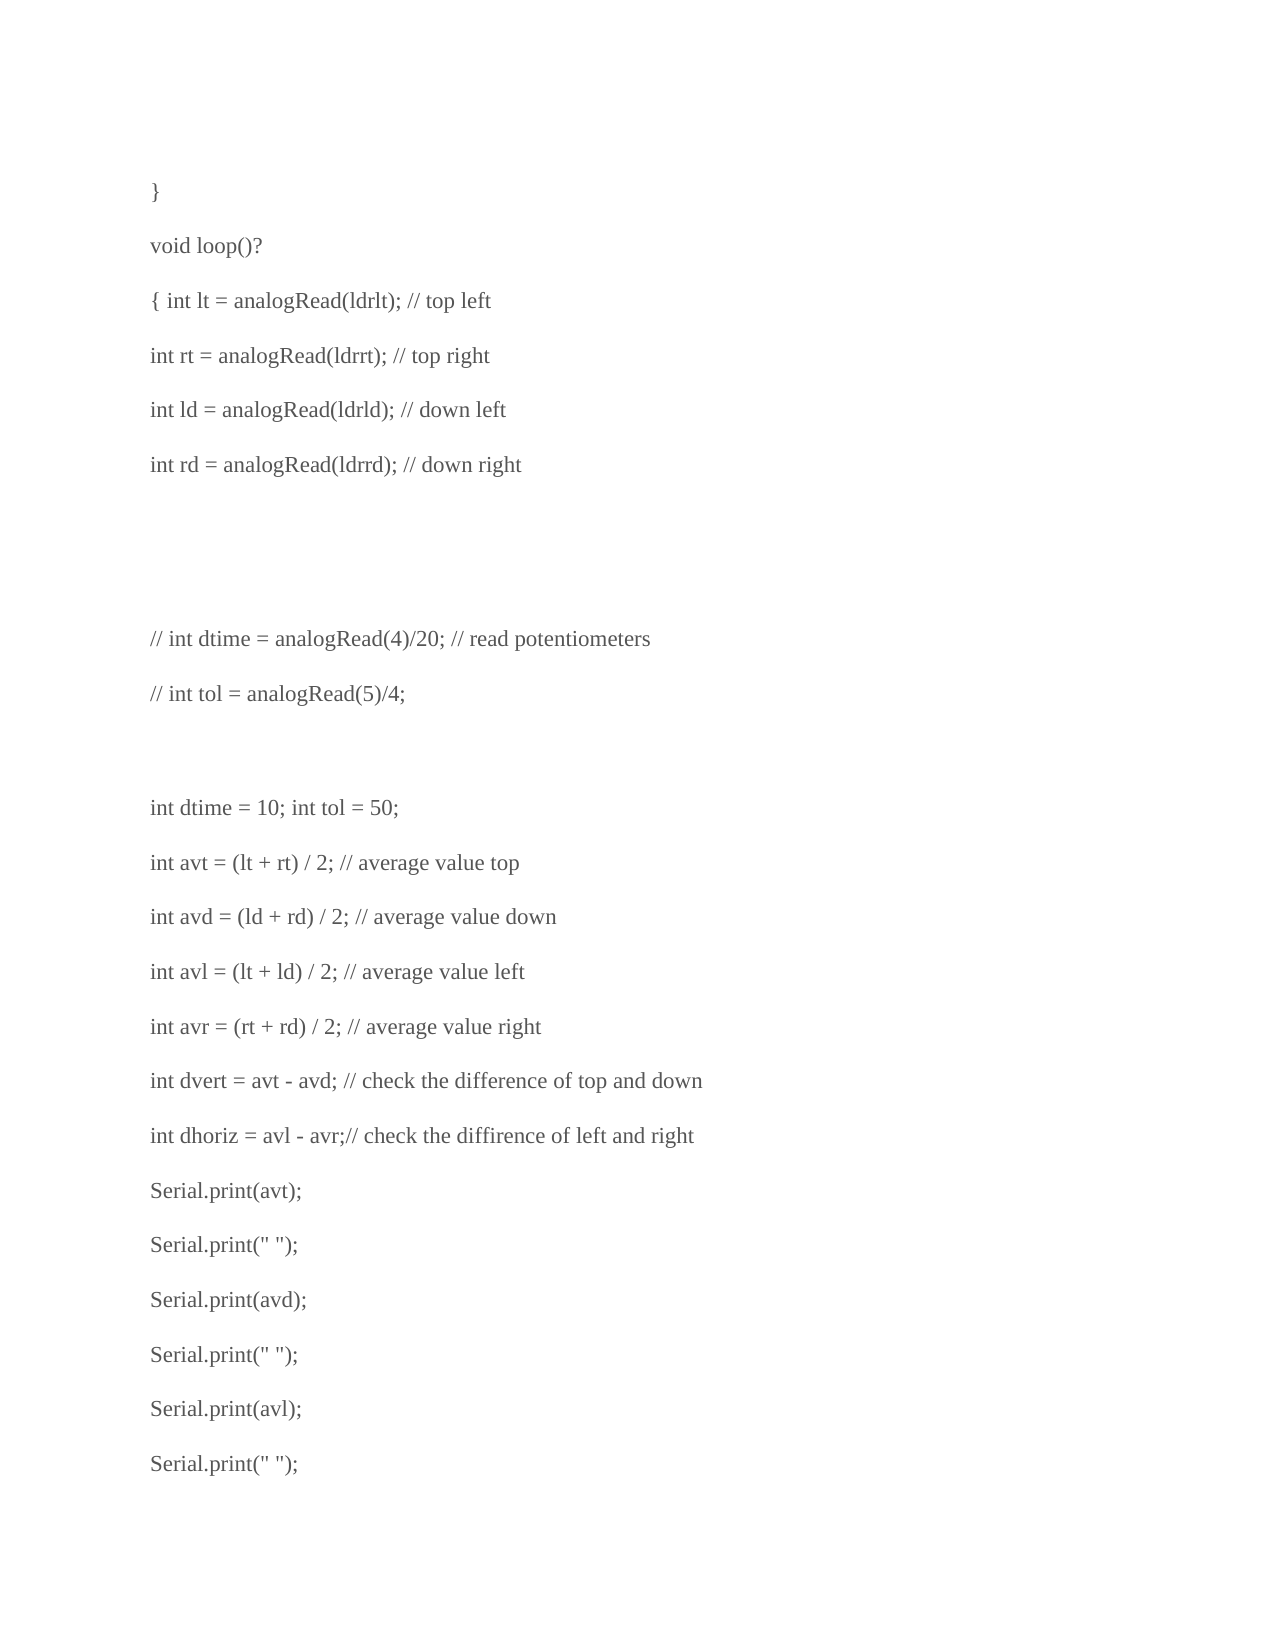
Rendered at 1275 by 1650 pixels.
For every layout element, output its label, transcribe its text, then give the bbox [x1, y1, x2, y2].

text Serial.print(avd); [150, 1286, 1125, 1312]
text int rd = analogRead(ldrrd); // down right [150, 451, 1125, 477]
text Serial.print(" "); [150, 1231, 1125, 1258]
text void loop()? [150, 232, 1125, 259]
text // int dtime = analogRead(4)/20; // read potentiometers [150, 625, 1125, 651]
text int dhoriz = avl - avr;// check the diffirence of left and right [150, 1122, 1125, 1148]
text Serial.print(" "); [150, 1450, 1125, 1477]
text int avd = (ld + rd) / 2; // average value down [150, 903, 1125, 930]
text // int tol = analogRead(5)/4; [150, 680, 1125, 706]
text Serial.print(avt); [150, 1177, 1125, 1203]
text int dvert = avt - avd; // check the difference of top and down [150, 1067, 1125, 1094]
text int avl = (lt + ld) / 2; // average value left [150, 958, 1125, 984]
text int ld = analogRead(ldrld); // down left [150, 396, 1125, 423]
text { int lt = analogRead(ldrlt); // top left [150, 287, 1125, 313]
text } [150, 178, 1125, 204]
text int rt = analogRead(ldrrt); // top right [150, 342, 1125, 368]
text Serial.print(avl); [150, 1396, 1125, 1422]
text int avt = (lt + rt) / 2; // average value top [150, 849, 1125, 875]
text int dtime = 10; int tol = 50; [150, 794, 1125, 820]
text Serial.print(" "); [150, 1341, 1125, 1367]
text int avr = (rt + rd) / 2; // average value right [150, 1013, 1125, 1039]
